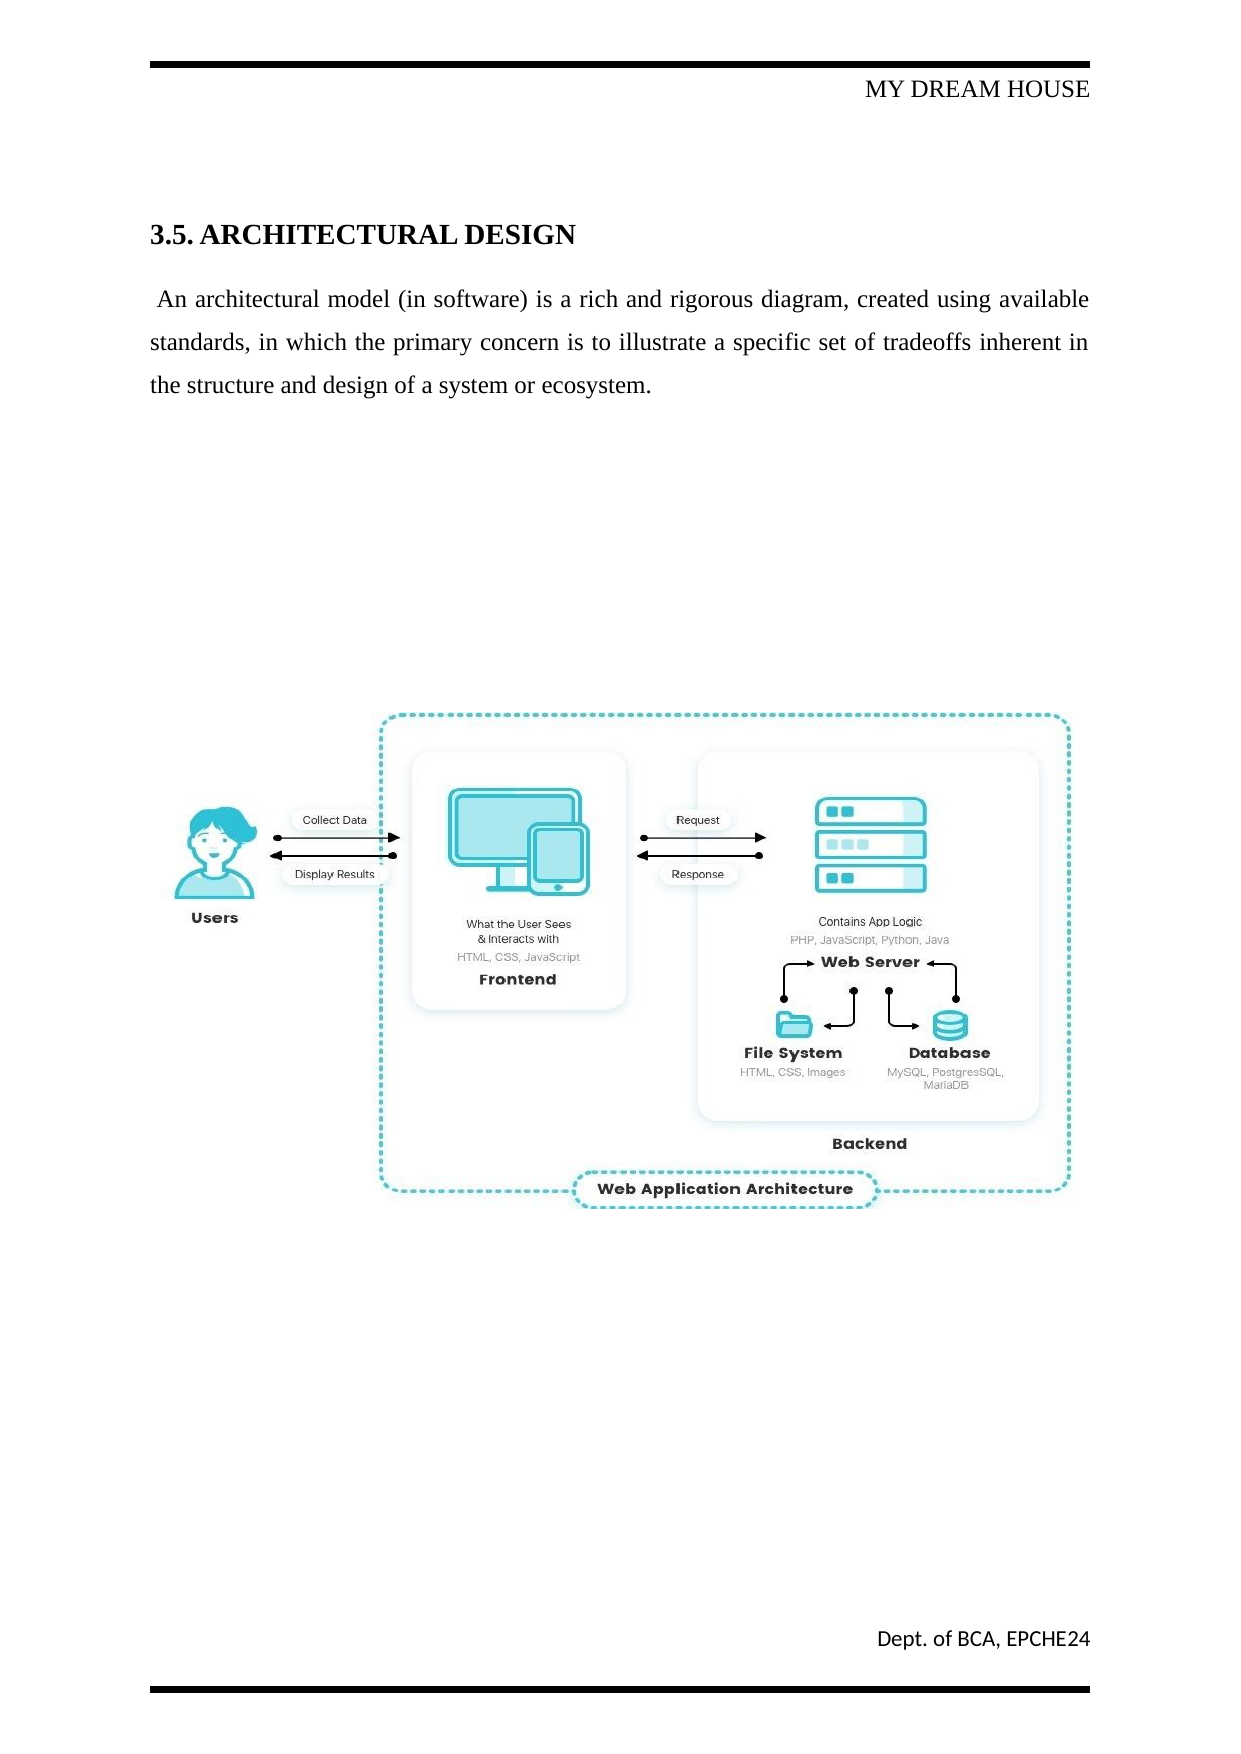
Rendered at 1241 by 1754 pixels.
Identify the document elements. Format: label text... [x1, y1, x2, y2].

picture [160, 712, 1080, 1209]
text An architectural model (in software) is a rich and rigorous diagram, created using available standards, in which the primary concern is to illustrate a specific set of tradeoffs inherent in the structure and design of a system or ecosystem. [150, 284, 1090, 399]
text 3.5. ARCHITECTURAL DESIGN [150, 217, 1090, 251]
